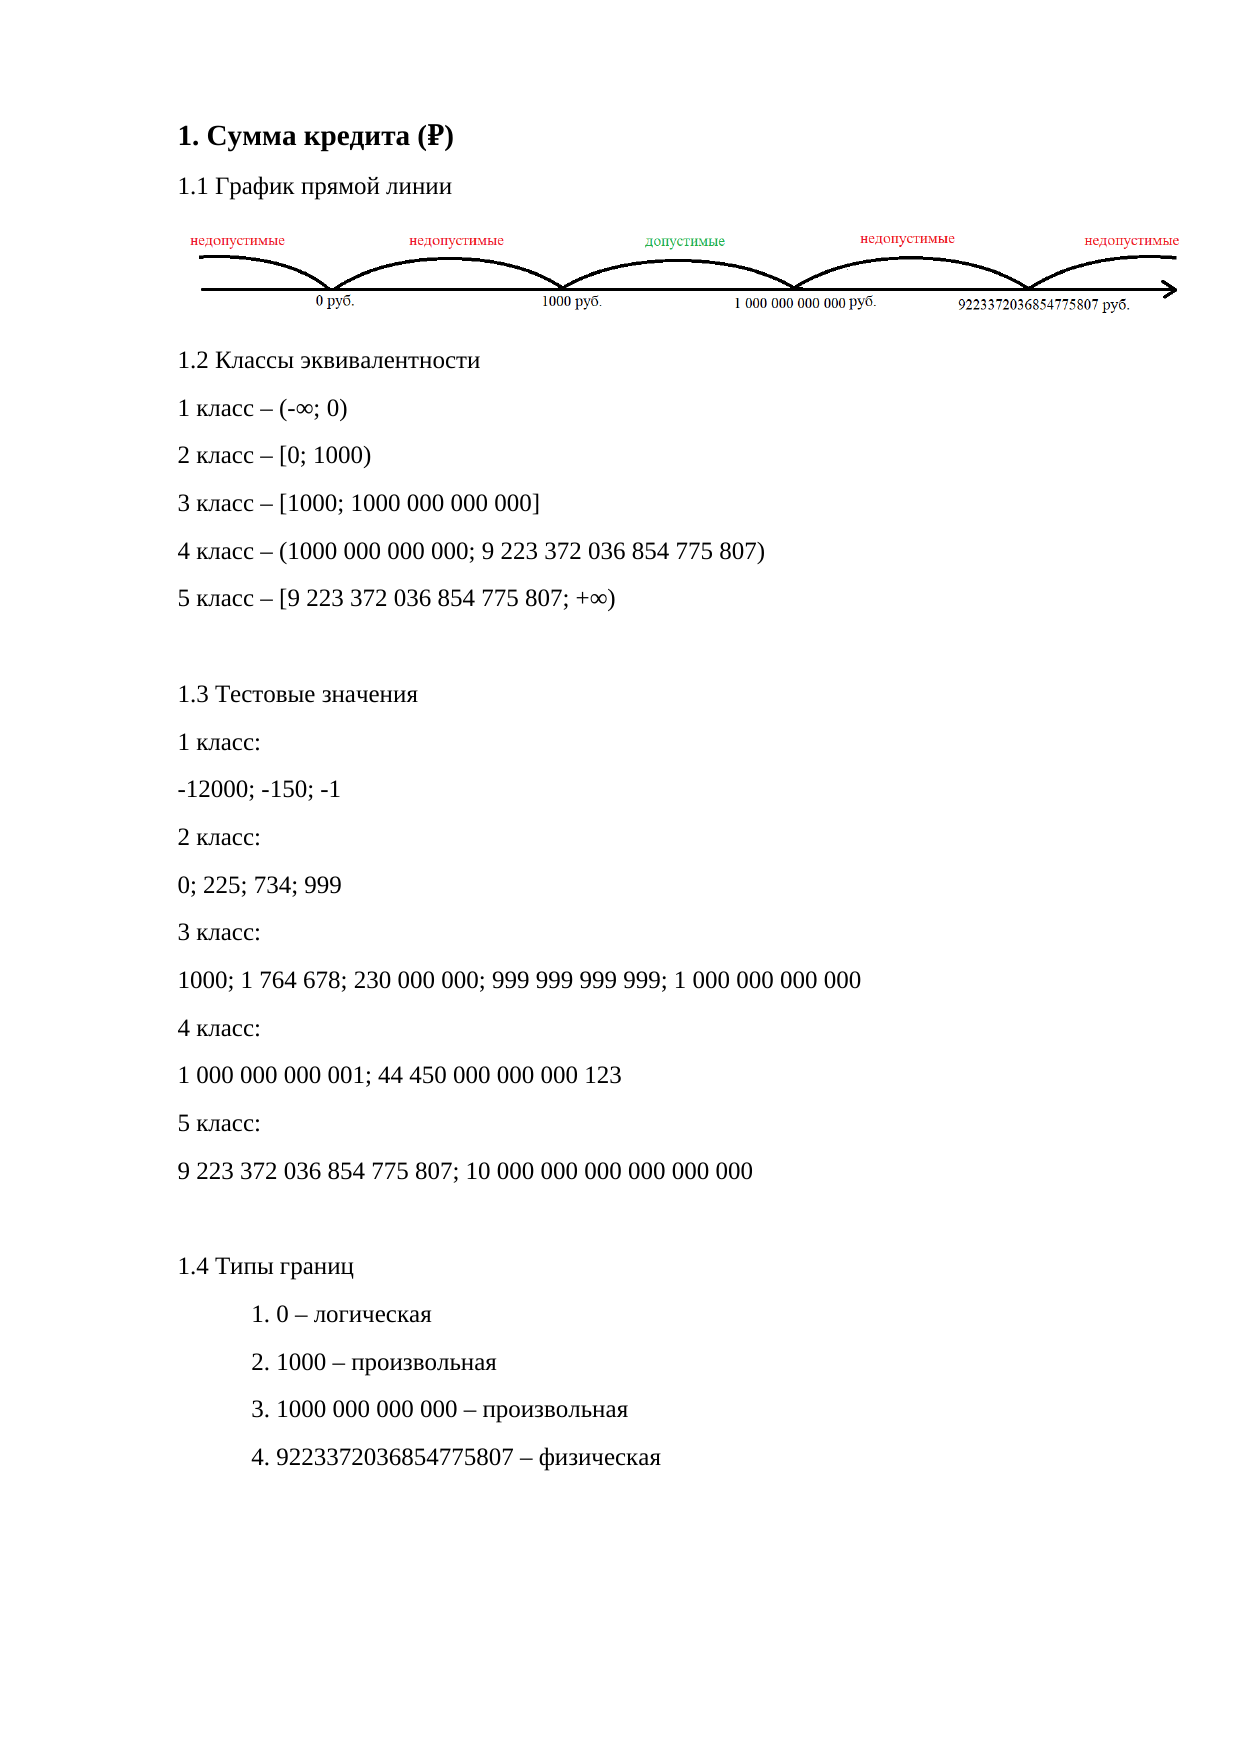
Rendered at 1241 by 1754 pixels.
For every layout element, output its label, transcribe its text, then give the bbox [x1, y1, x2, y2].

text 1 класс: [177, 727, 1152, 755]
text 1.2 Классы эквивалентности [177, 345, 1152, 374]
text 2 класс: [177, 822, 1152, 851]
text -12000; -150; -1 [177, 774, 1152, 803]
text 1. Сумма кредита (₽) [177, 118, 1152, 152]
text 1 000 000 000 001; 44 450 000 000 000 123 [177, 1061, 1152, 1089]
text 5 класс – [9 223 372 036 854 775 807; +∞) [177, 583, 1152, 612]
text 1. 0 – логическая [177, 1299, 1152, 1328]
text 9 223 372 036 854 775 807; 10 000 000 000 000 000 000 [177, 1156, 1152, 1185]
text 1.4 Типы границ [177, 1251, 1152, 1280]
text 3 класс: [177, 917, 1152, 946]
text 2. 1000 – произвольная [177, 1347, 1152, 1376]
text 5 класс: [177, 1108, 1152, 1137]
text 4 класс – (1000 000 000 000; 9 223 372 036 854 775 807) [177, 536, 1152, 564]
text 0; 225; 734; 999 [177, 870, 1152, 898]
text 1000; 1 764 678; 230 000 000; 999 999 999 999; 1 000 000 000 000 [177, 965, 1152, 994]
text 2 класс – [0; 1000) [177, 440, 1152, 469]
text 3. 1000 000 000 000 – произвольная [177, 1394, 1152, 1423]
text 1.1 График прямой линии [177, 171, 1152, 200]
picture [177, 218, 1200, 326]
text 4 класс: [177, 1013, 1152, 1042]
text 3 класс – [1000; 1000 000 000 000] [177, 488, 1152, 517]
text 1.3 Тестовые значения [177, 679, 1152, 708]
text 4. 9223372036854775807 – физическая [177, 1442, 1152, 1471]
text 1 класс – (-∞; 0) [177, 393, 1152, 421]
